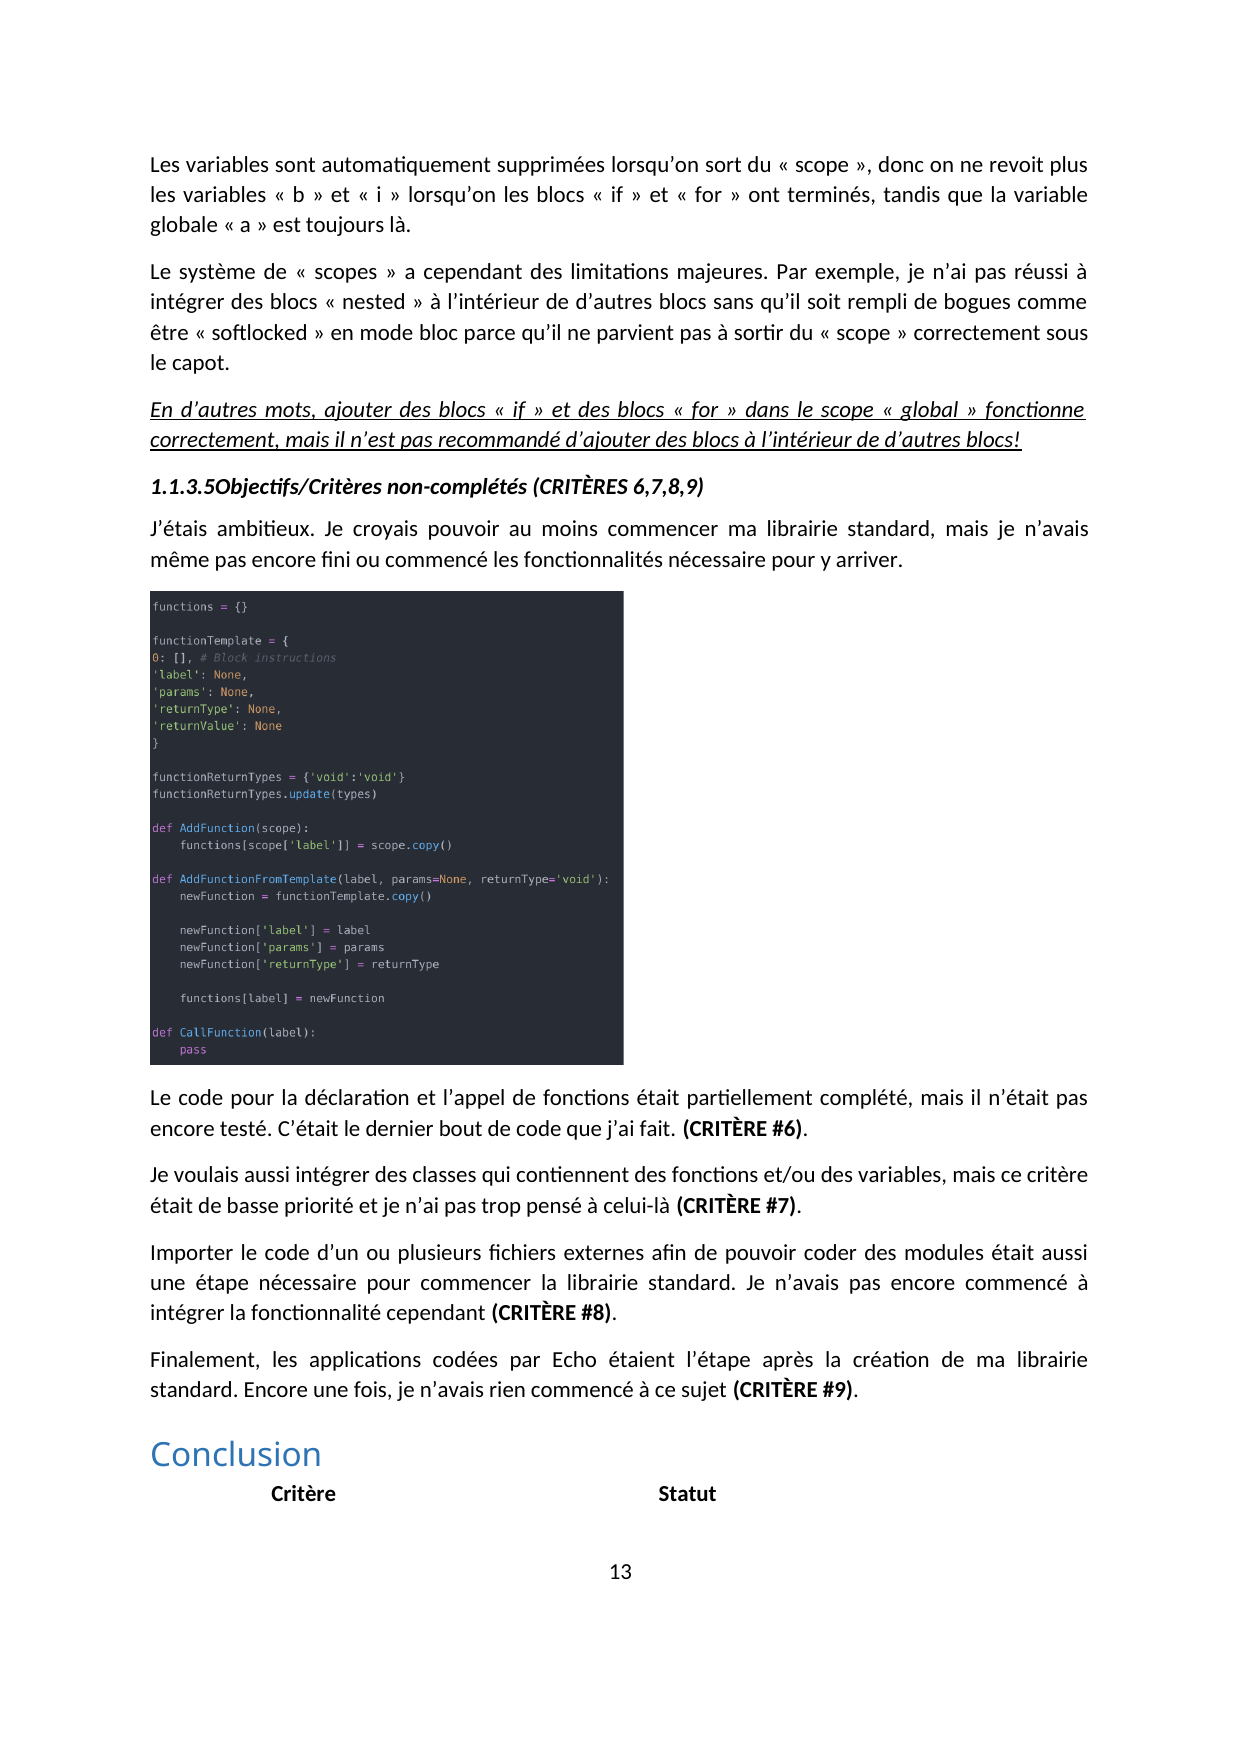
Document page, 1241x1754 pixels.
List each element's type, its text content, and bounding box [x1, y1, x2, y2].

text Finalement, les applications codées par Echo étaient l’étape après la création de ma librairie standard. Encore une fois, je n’avais rien commencé à ce sujet (CRITÈRE #9). [150, 1345, 1090, 1403]
text Importer le code d’un ou plusieurs fichiers externes afin de pouvoir coder des modules était aussi une étape nécessaire pour commencer la librairie standard. Je n’avais pas encore commencé à intégrer la fonctionnalité cependant (CRITÈRE #8). [150, 1238, 1090, 1326]
text Le système de « scopes » a cependant des limitations majeures. Par exemple, je n’ai pas réussi à intégrer des blocs « nested » à l’intérieur de d’autres blocs sans qu’il soit rempli de bogues comme être « softlocked » en mode bloc parce qu’il ne parvient pas à sortir du « scope » correctement sous le capot. [150, 257, 1090, 376]
text J’étais ambitieux. Je croyais pouvoir au moins commencer ma librairie standard, mais je n’avais même pas encore fini ou commencé les fonctionnalités nécessaire pour y arriver. [150, 514, 1090, 573]
table_header Critère [150, 1479, 457, 1526]
table_header Statut [457, 1479, 918, 1526]
subtitle Conclusion [150, 1430, 1090, 1476]
subtitle Objectifs/Critères non-complétés (CRITÈRES 6,7,8,9) [150, 472, 1090, 500]
text Les variables sont automatiquement supprimées lorsqu’on sort du « scope », donc on ne revoit plus les variables « b » et « i » lorsqu’on les blocs « if » et « for » ont terminés, tandis que la variable globale « a » est toujours là. [150, 150, 1090, 238]
text En d’autres mots, ajouter des blocs « if » et des blocs « for » dans le scope « global » fonctionne correctement, mais il n’est pas recommandé d’ajouter des blocs à l’intérieur de d’autres blocs! [150, 395, 1090, 453]
text Le code pour la déclaration et l’appel de fonctions était partiellement complété, mais il n’était pas encore testé. C’était le dernier bout de code que j’ai fait. (CRITÈRE #6). [150, 1083, 1090, 1142]
text Je voulais aussi intégrer des classes qui contiennent des fonctions et/ou des variables, mais ce critère était de basse priorité et je n’ai pas trop pensé à celui-là (CRITÈRE #7). [150, 1161, 1090, 1219]
picture [150, 591, 624, 1065]
